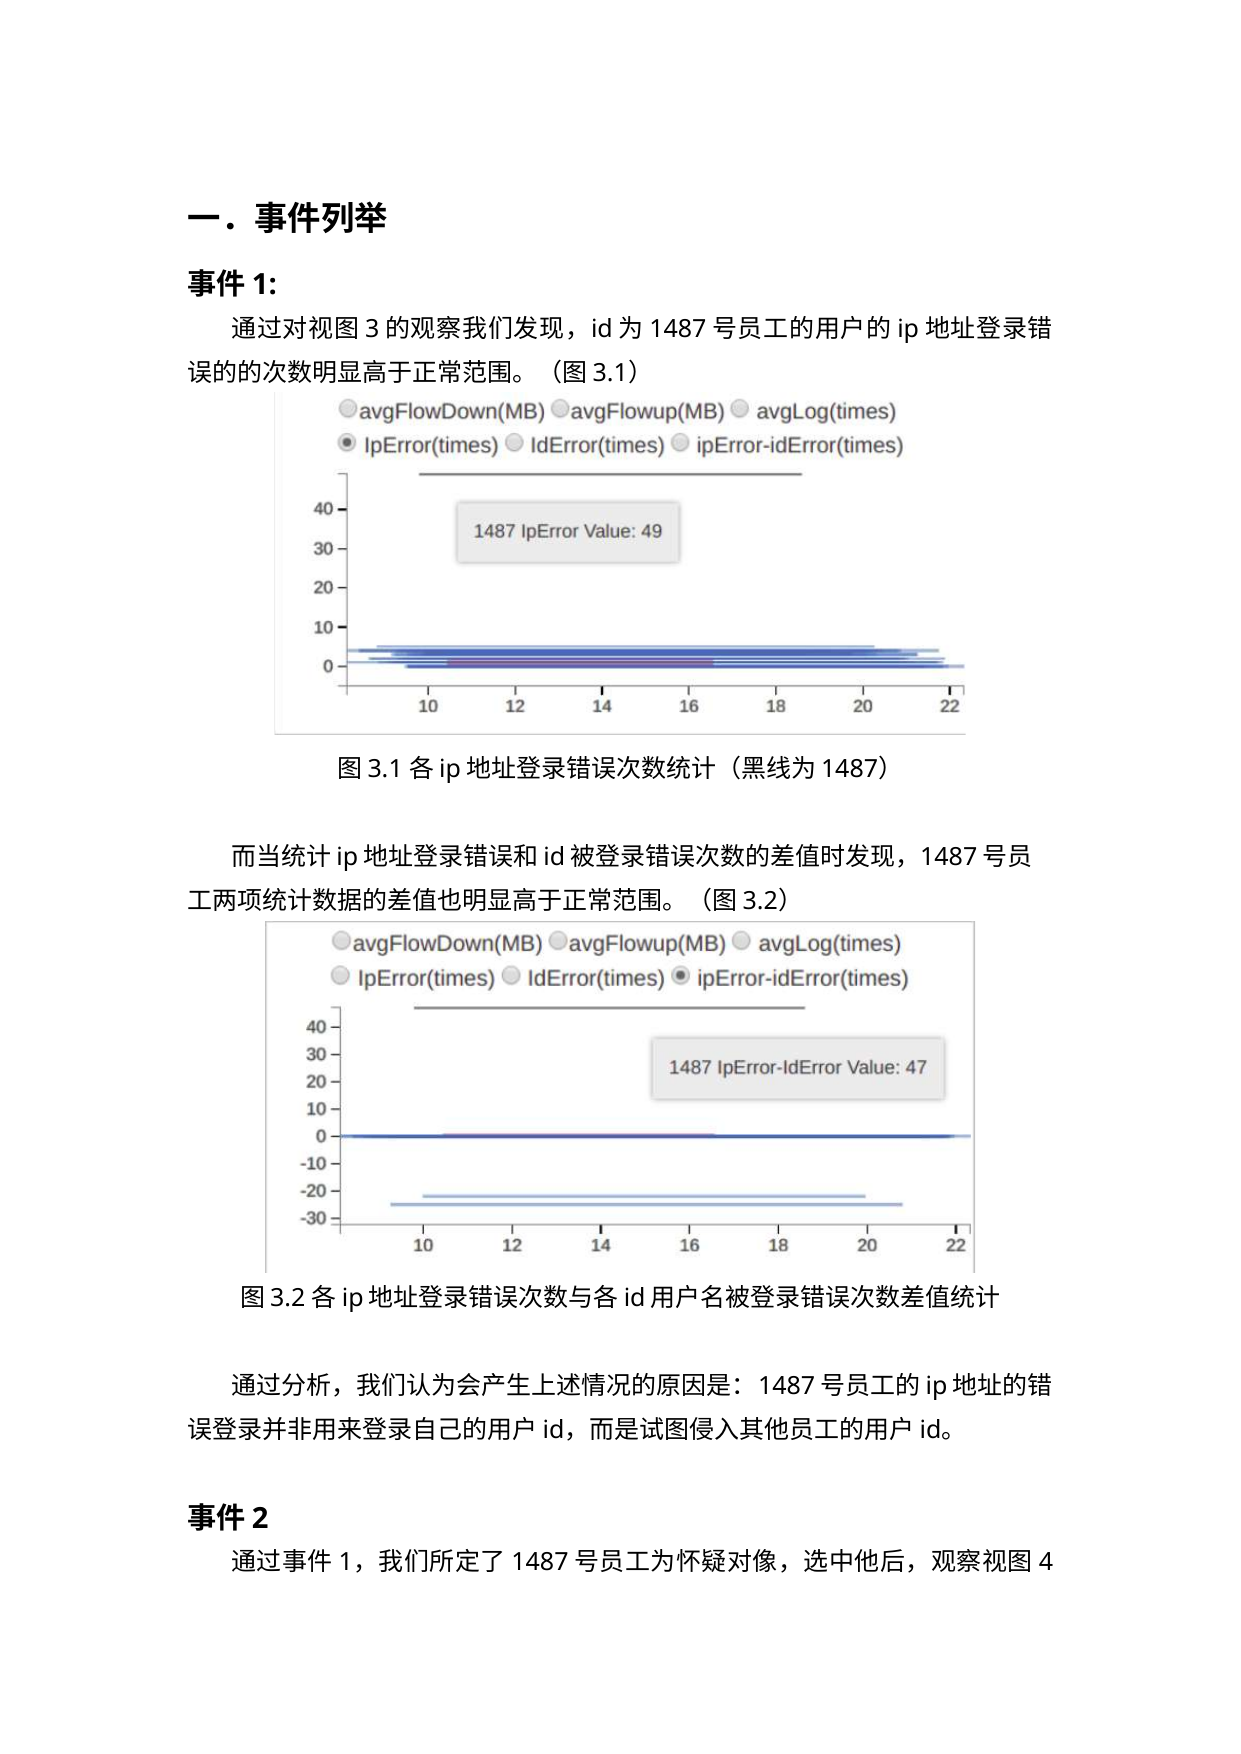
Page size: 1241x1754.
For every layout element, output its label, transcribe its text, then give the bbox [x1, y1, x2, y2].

text 而当统计ip地址登录错误和id被登录错误次数的差值时发现，1487号员工两项统计数据的差值也明显高于正常范围。（图3.2） [187, 833, 1053, 921]
text 事件2 [187, 1494, 1053, 1538]
text 图3.1 各ip地址登录错误次数统计（黑线为1487） [187, 745, 1053, 789]
text 通过对视图3的观察我们发现，id为1487号员工的用户的ip地址登录错误的的次数明显高于正常范围。（图3.1） [187, 304, 1053, 392]
text 一．事件列举 [187, 172, 1053, 260]
picture [274, 392, 966, 735]
text 通过分析，我们认为会产生上述情况的原因是：1487号员工的ip地址的错误登录并非用来登录自己的用户id，而是试图侵入其他员工的用户id。 [187, 1362, 1053, 1450]
text 图3.2 各ip地址登录错误次数与各id用户名被登录错误次数差值统计 [187, 1273, 1053, 1318]
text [187, 1538, 1053, 1582]
text 事件1: [187, 260, 1053, 304]
picture [265, 921, 976, 1273]
